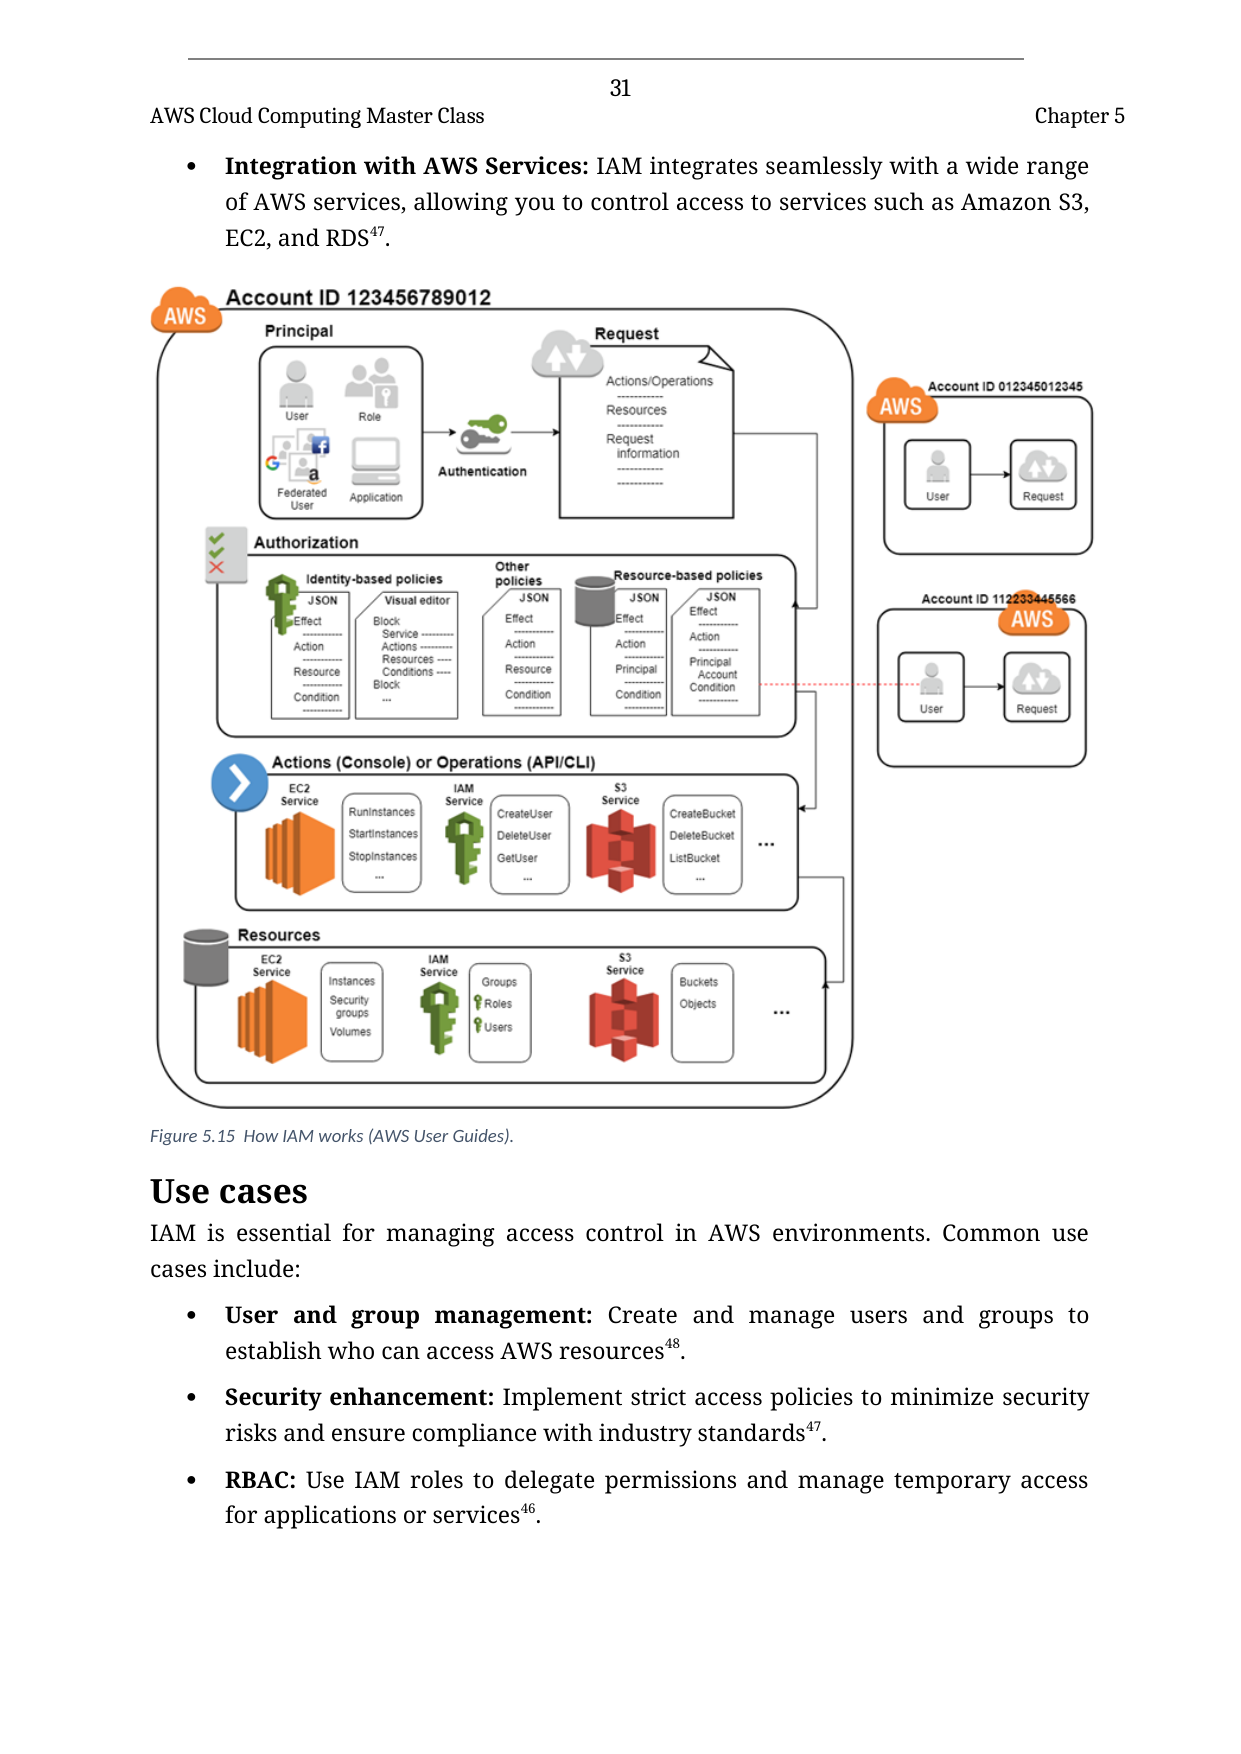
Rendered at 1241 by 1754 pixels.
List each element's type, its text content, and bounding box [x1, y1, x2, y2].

text Figure 5.15 How IAM works (AWS User Guides). [150, 1124, 1090, 1147]
list RBAC: Use IAM roles to delegate permissions and manage temporary access for applications or services46. [187, 1463, 1090, 1531]
picture [150, 268, 1099, 1109]
list Security enhancement: Implement strict access policies to minimize security risks and ensure compliance with industry standards47. [187, 1381, 1090, 1448]
list Integration with AWS Services: IAM integrates seamlessly with a wide range of AWS services, allowing you to control access to services such as Amazon S3, EC2, and RDS47. [187, 150, 1090, 253]
list User and group management: Create and manage users and groups to establish who can access AWS resources48. [187, 1299, 1090, 1366]
text IAM is essential for managing access control in AWS environments. Common use cases include: [150, 1217, 1090, 1284]
subtitle Use cases [150, 1168, 1090, 1213]
